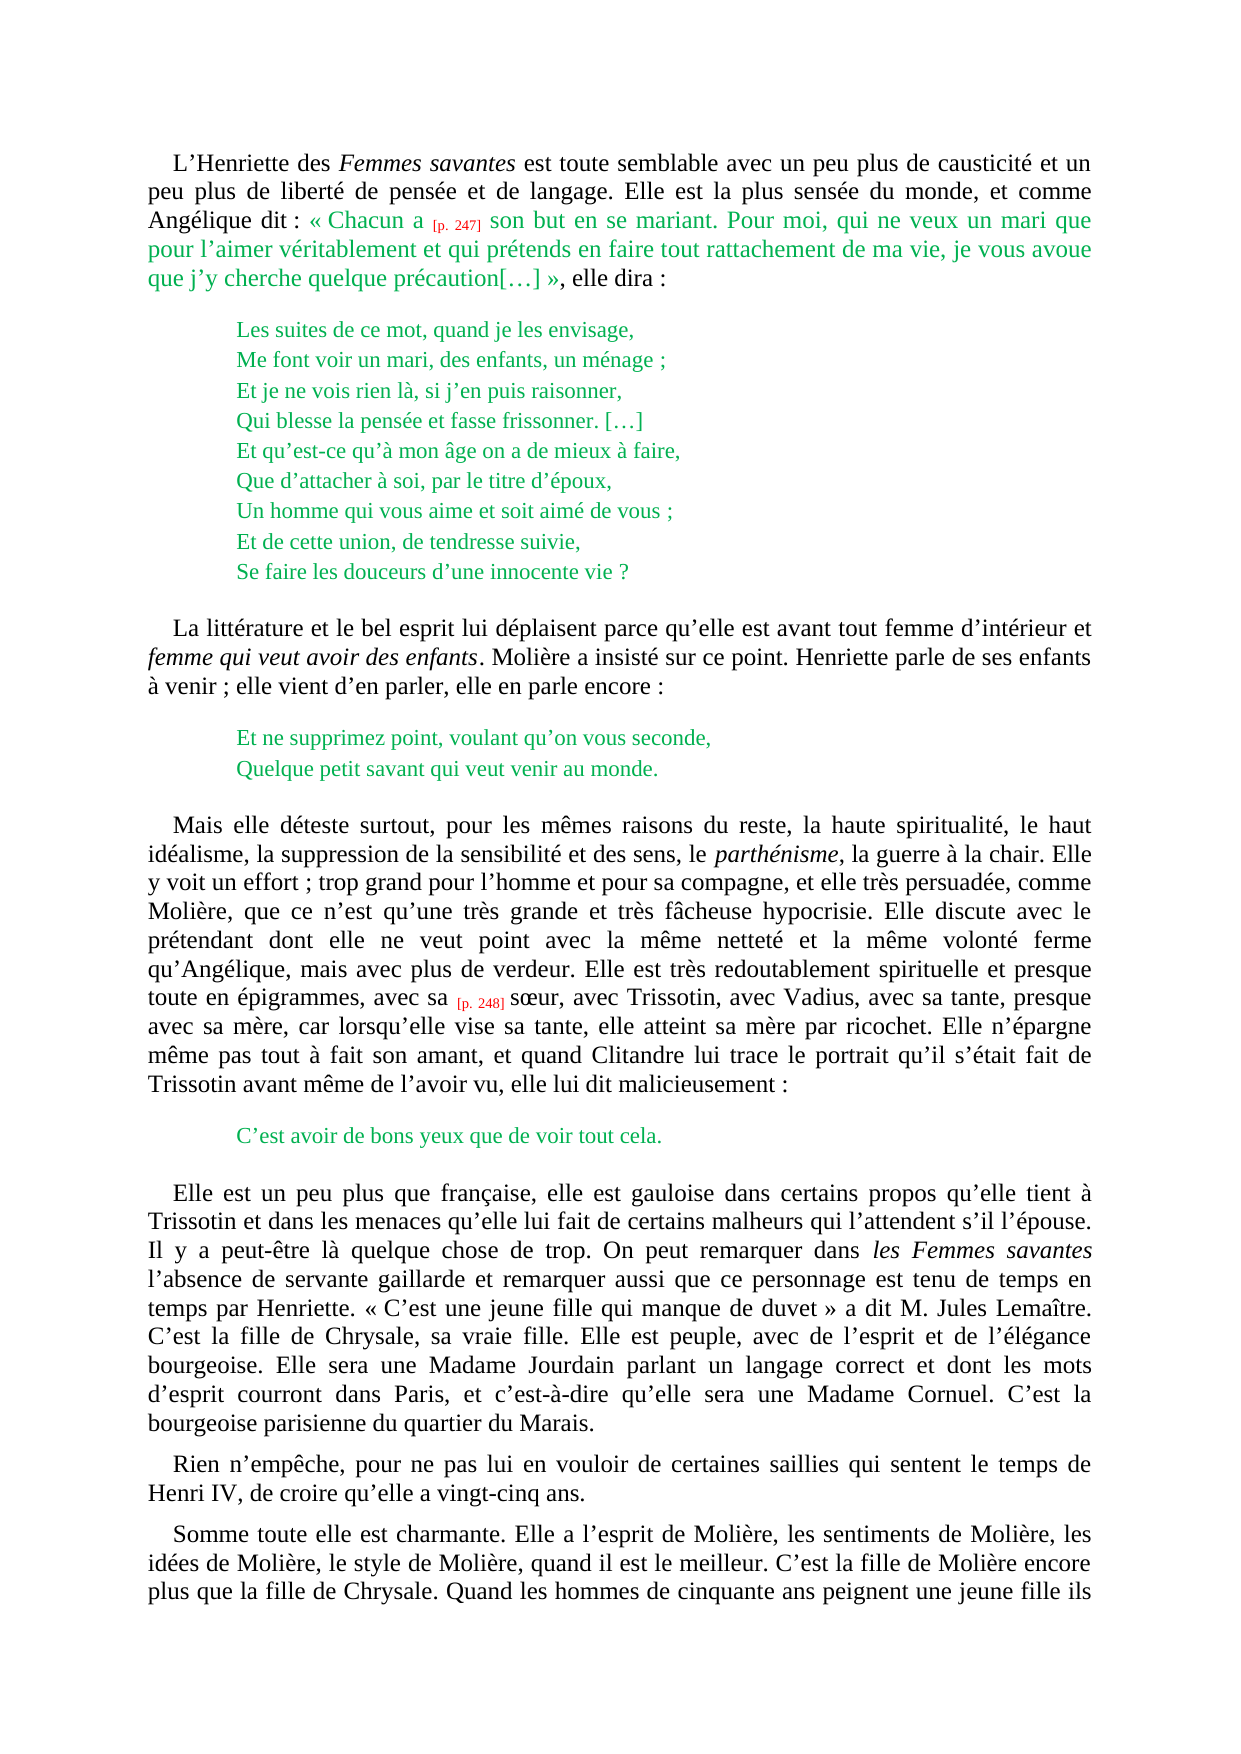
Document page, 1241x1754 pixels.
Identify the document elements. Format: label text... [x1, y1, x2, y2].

text C’est avoir de bons yeux que de voir tout cela. [236, 1122, 1093, 1149]
text Qui blesse la pensée et fasse frissonner. […] [236, 407, 1093, 433]
text Rien n’empêche, pour ne pas lui en vouloir de certaines saillies qui sentent le temps de Henri IV, de croire qu’elle a vingt-cinq ans. [148, 1449, 1093, 1506]
text Se faire les douceurs d’une innocente vie ? [236, 558, 1093, 584]
text Elle est un peu plus que française, elle est gauloise dans certains propos qu’elle tient à Trissotin et dans les menaces qu’elle lui fait de certains malheurs qui l’attendent s’il l’épouse. Il y a peut-être là quelque chose de trop. On peut remarquer dans les Femmes savantes l’absence de servante gaillarde et remarquer aussi que ce personnage est tenu de temps en temps par Henriette. « C’est une jeune fille qui manque de duvet » a dit M. Jules Lemaître. C’est la fille de Chrysale, sa vraie fille. Elle est peuple, avec de l’esprit et de l’élégance bourgeoise. Elle sera une Madame Jourdain parlant un langage correct et dont les mots d’esprit courront dans Paris, et c’est-à-dire qu’elle sera une Madame Cornuel. C’est la bourgeoise parisienne du quartier du Marais. [148, 1178, 1093, 1436]
text Et ne supprimez point, voulant qu’on vous seconde, [236, 724, 1093, 751]
text Me font voir un mari, des enfants, un ménage ; [236, 347, 1093, 373]
text Les suites de ce mot, quand je les envisage, [236, 316, 1093, 343]
text Mais elle déteste surtout, pour les mêmes raisons du reste, la haute spiritualité, le haut idéalisme, la suppression de la sensibilité et des sens, le parthénisme, la guerre à la chair. Elle y voit un effort ; trop grand pour l’homme et pour sa compagne, et elle très persuadée, comme Molière, que ce n’est qu’une très grande et très fâcheuse hypocrisie. Elle discute avec le prétendant dont elle ne veut point avec la même netteté et la même volonté ferme qu’Angélique, mais avec plus de verdeur. Elle est très redoutablement spirituelle et presque toute en épigrammes, avec sa [p. 248] sœur, avec Trissotin, avec Vadius, avec sa tante, presque avec sa mère, car lorsqu’elle vise sa tante, elle atteint sa mère par ricochet. Elle n’épargne même pas tout à fait son amant, et quand Clitandre lui trace le portrait qu’il s’était fait de Trissotin avant même de l’avoir vu, elle lui dit malicieusement : [148, 810, 1093, 1097]
text Un homme qui vous aime et soit aimé de vous ; [236, 498, 1093, 524]
text Et de cette union, de tendresse suivie, [236, 528, 1093, 554]
text Et je ne vois rien là, si j’en puis raisonner, [236, 377, 1093, 403]
text Et qu’est-ce qu’à mon âge on a de mieux à faire, [236, 437, 1093, 463]
text La littérature et le bel esprit lui déplaisent parce qu’elle est avant tout femme d’intérieur et femme qui veut avoir des enfants. Molière a insisté sur ce point. Henriette parle de ses enfants à venir ; elle vient d’en parler, elle en parle encore : [148, 613, 1093, 699]
text Que d’attacher à soi, par le titre d’époux, [236, 467, 1093, 494]
text Quelque petit savant qui veut venir au monde. [236, 755, 1093, 781]
